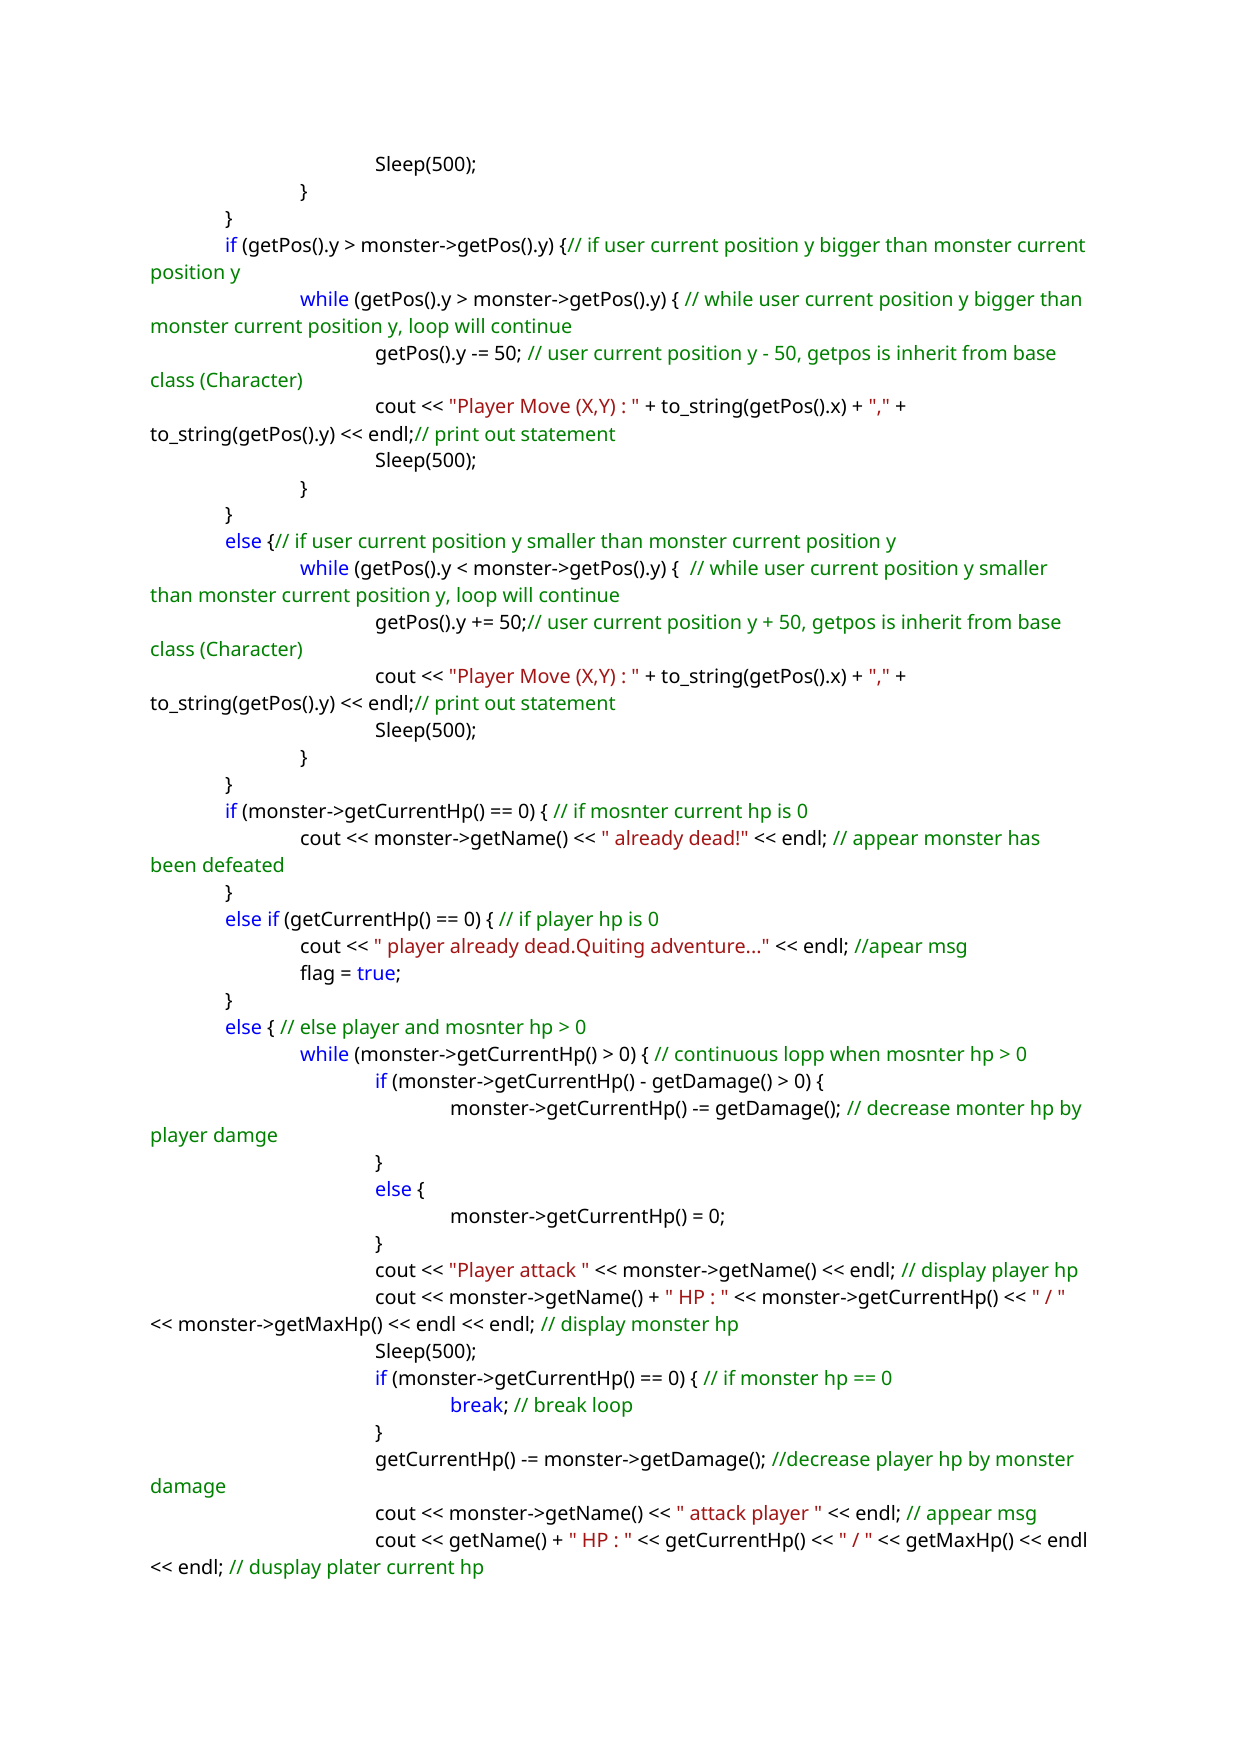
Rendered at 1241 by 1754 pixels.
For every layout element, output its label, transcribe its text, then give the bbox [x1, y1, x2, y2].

text } [150, 878, 1090, 905]
text getCurrentHp() -= monster->getDamage(); //decrease player hp by monster damage [150, 1445, 1090, 1499]
text } [150, 474, 1090, 501]
text else { [150, 1175, 1090, 1202]
text while (monster->getCurrentHp() > 0) { // continuous lopp when mosnter hp > 0 [150, 1040, 1090, 1067]
text cout << "Player Move (X,Y) : " + to_string(getPos().x) + "," + to_string(getPos().y) << endl;// print out statement [150, 663, 1090, 717]
text Sleep(500); [150, 447, 1090, 474]
text Sleep(500); [150, 717, 1090, 743]
text cout << monster->getName() << " already dead!" << endl; // appear monster has been defeated [150, 824, 1090, 878]
text cout << " player already dead.Quiting adventure..." << endl; //apear msg [150, 932, 1090, 959]
text } [150, 771, 1090, 797]
text break; // break loop [150, 1391, 1090, 1418]
text monster->getCurrentHp() = 0; [150, 1202, 1090, 1229]
text } [150, 501, 1090, 528]
text cout << monster->getName() + " HP : " << monster->getCurrentHp() << " / " << monster->getMaxHp() << endl << endl; // display monster hp [150, 1283, 1090, 1337]
text if (monster->getCurrentHp() == 0) { // if mosnter current hp is 0 [150, 797, 1090, 824]
text else {// if user current position y smaller than monster current position y [150, 528, 1090, 555]
text if (monster->getCurrentHp() == 0) { // if monster hp == 0 [150, 1364, 1090, 1391]
text cout << monster->getName() << " attack player " << endl; // appear msg [150, 1499, 1090, 1526]
text flag = true; [150, 959, 1090, 986]
text } [150, 1148, 1090, 1175]
text } [150, 177, 1090, 204]
text cout << getName() + " HP : " << getCurrentHp() << " / " << getMaxHp() << endl << endl; // dusplay plater current hp [150, 1526, 1090, 1580]
text Sleep(500); [150, 1337, 1090, 1364]
text else { // else player and mosnter hp > 0 [150, 1013, 1090, 1040]
text if (monster->getCurrentHp() - getDamage() > 0) { [150, 1067, 1090, 1094]
text } [150, 986, 1090, 1013]
text monster->getCurrentHp() -= getDamage(); // decrease monter hp by player damge [150, 1094, 1090, 1148]
text Sleep(500); [150, 150, 1090, 177]
text getPos().y -= 50; // user current position y - 50, getpos is inherit from base class (Character) [150, 339, 1090, 393]
text } [150, 204, 1090, 231]
text } [150, 1229, 1090, 1256]
text while (getPos().y > monster->getPos().y) { // while user current position y bigger than monster current position y, loop will continue [150, 285, 1090, 339]
text getPos().y += 50;// user current position y + 50, getpos is inherit from base class (Character) [150, 609, 1090, 663]
text cout << "Player attack " << monster->getName() << endl; // display player hp [150, 1256, 1090, 1283]
text if (getPos().y > monster->getPos().y) {// if user current position y bigger than monster current position y [150, 231, 1090, 285]
text } [150, 743, 1090, 771]
text else if (getCurrentHp() == 0) { // if player hp is 0 [150, 905, 1090, 932]
text cout << "Player Move (X,Y) : " + to_string(getPos().x) + "," + to_string(getPos().y) << endl;// print out statement [150, 393, 1090, 447]
text } [150, 1418, 1090, 1445]
text while (getPos().y < monster->getPos().y) { // while user current position y smaller than monster current position y, loop will continue [150, 555, 1090, 609]
